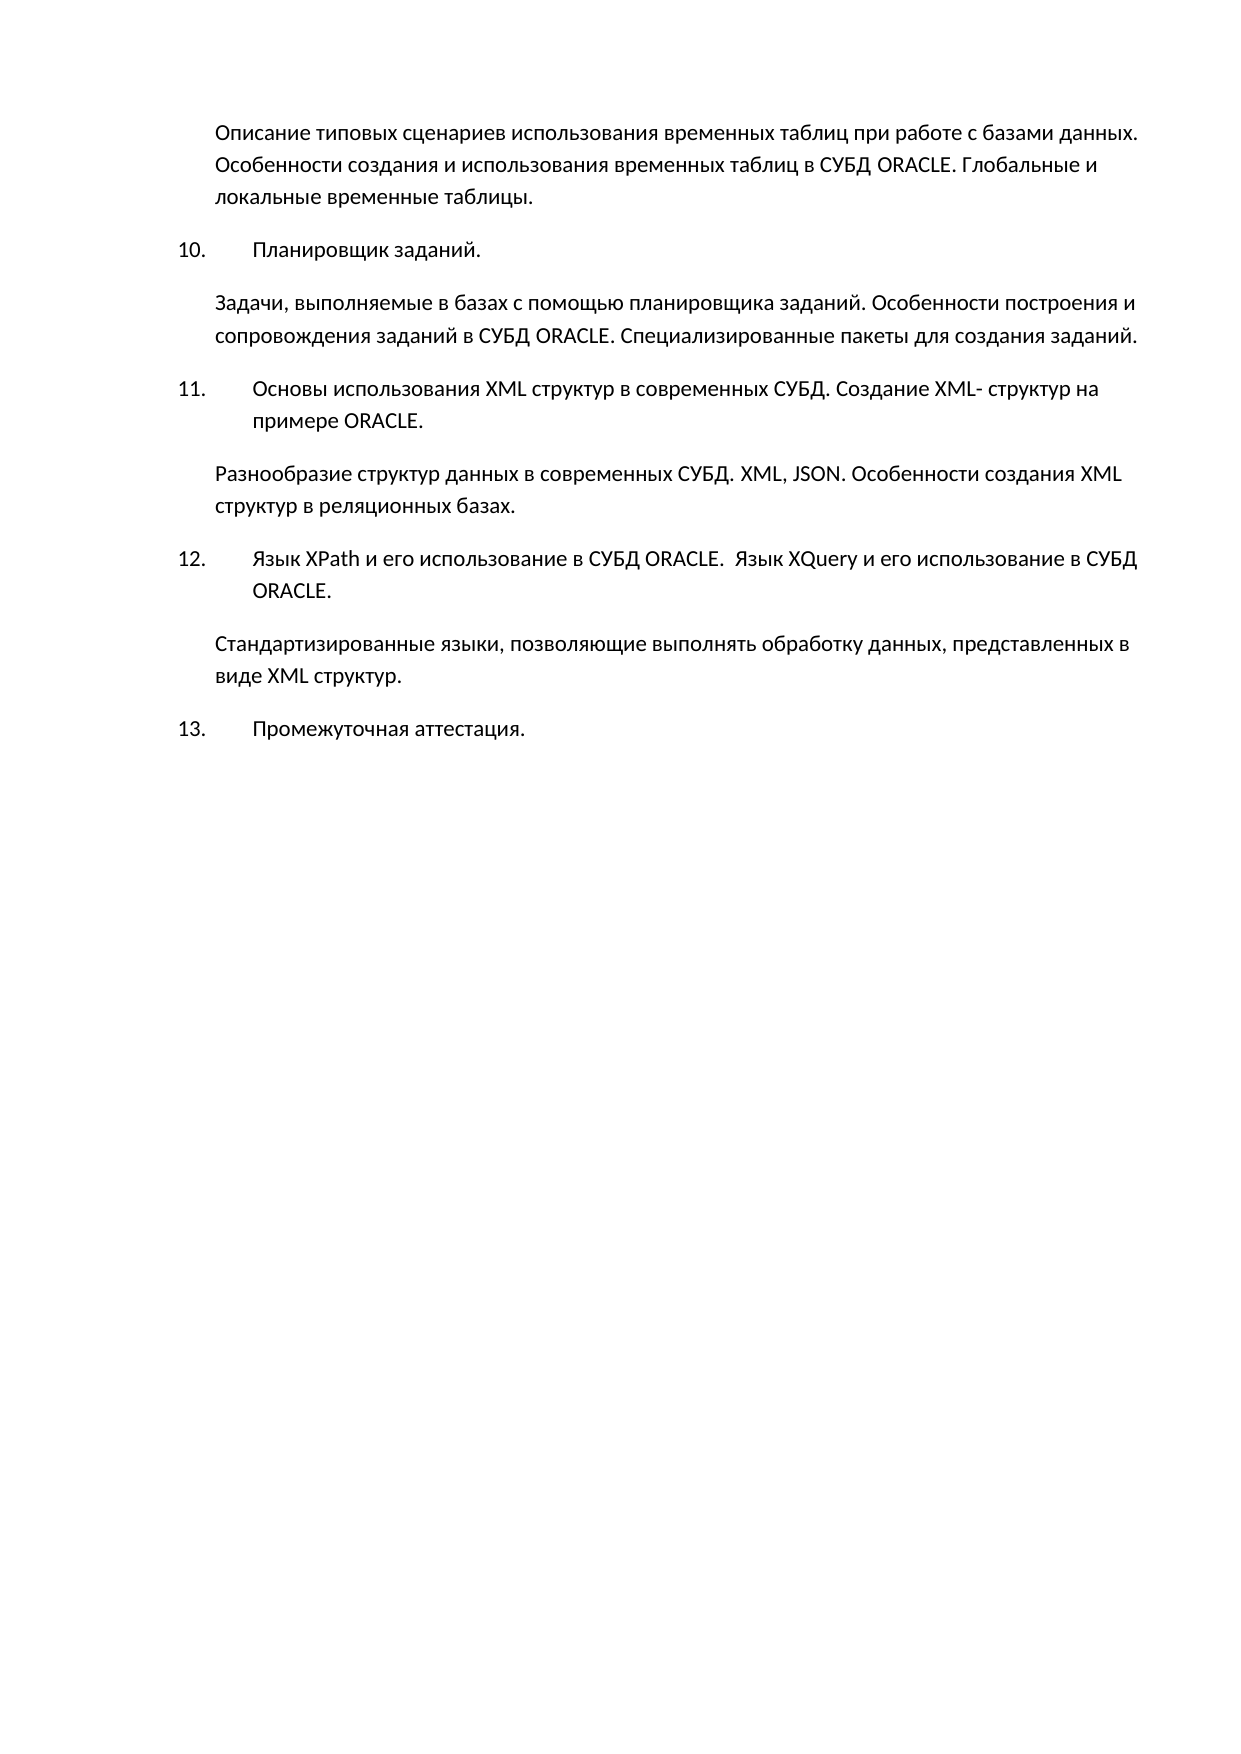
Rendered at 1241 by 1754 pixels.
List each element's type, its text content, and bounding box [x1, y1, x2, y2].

list Планировщик заданий. [177, 236, 1152, 263]
list Стандартизированные языки, позволяющие выполнять обработку данных, представленных в виде XML структур. [215, 629, 1152, 689]
list Задачи, выполняемые в базах с помощью планировщика заданий. Особенности построения и сопровождения заданий в СУБД ORACLE. Специализированные пакеты для создания заданий. [215, 288, 1152, 349]
list Разнообразие структур данных в современных СУБД. XML, JSON. Особенности создания XML структур в реляционных базах. [215, 459, 1152, 519]
list Основы использования XML структур в современных СУБД. Создание XML- структур на примере ORACLE. [177, 374, 1152, 434]
list Язык XPath и его использование в СУБД ORACLE. Язык XQuery и его использование в СУБД ORACLE. [177, 544, 1152, 604]
list Промежуточная аттестация. [177, 714, 1152, 743]
list Описание типовых сценариев использования временных таблиц при работе с базами данных. Особенности создания и использования временных таблиц в СУБД ORACLE. Глобальные и локальные временные таблицы. [215, 118, 1152, 211]
